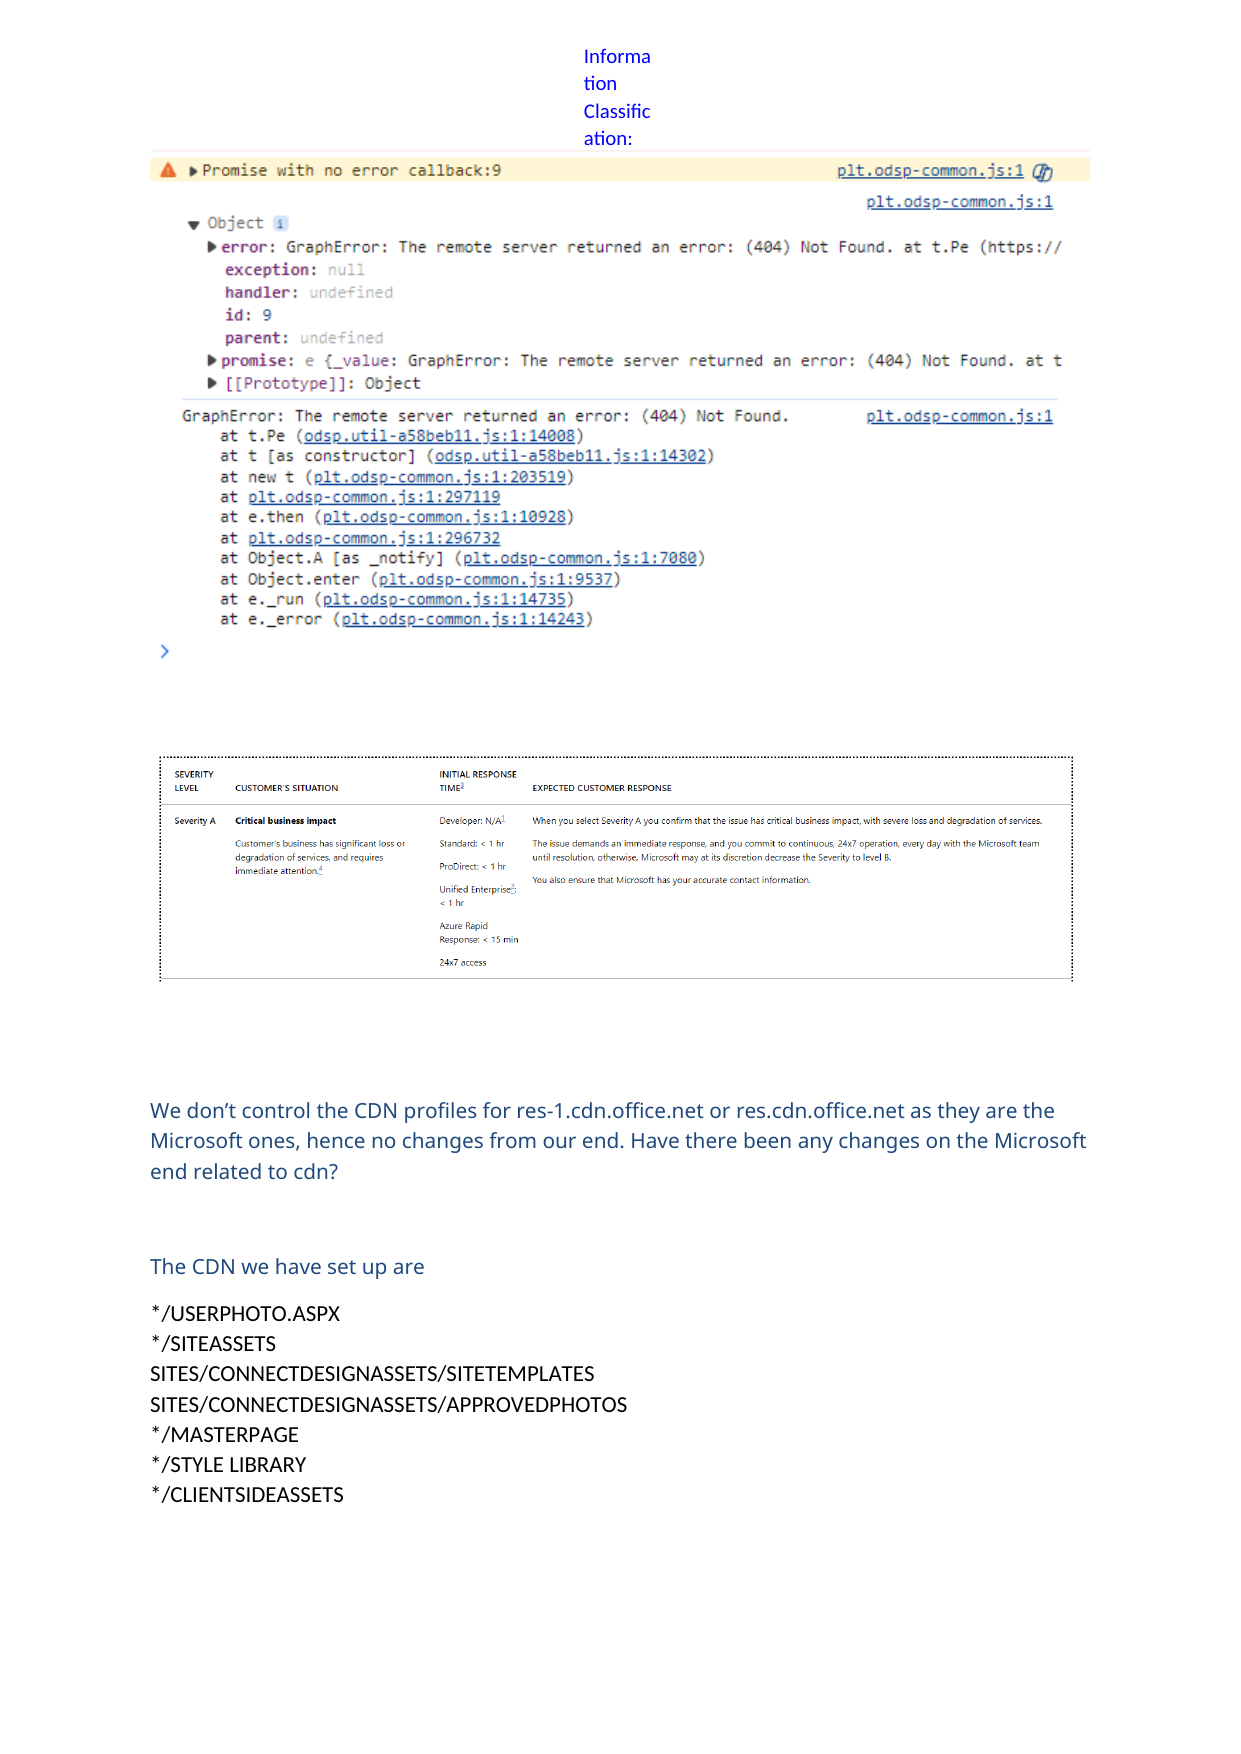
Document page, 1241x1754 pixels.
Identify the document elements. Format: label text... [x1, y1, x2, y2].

text The CDN we have set up are [150, 1252, 1090, 1280]
text We don’t control the CDN profiles for res-1.cdn.office.net or res.cdn.office.net as they are the Microsoft ones, hence no changes from our end. Have there been any changes on the Microsoft end related to cdn? [150, 1096, 1090, 1186]
picture [150, 752, 1091, 983]
picture [150, 150, 1091, 687]
text */USERPHOTO.ASPX */SITEASSETS SITES/CONNECTDESIGNASSETS/SITETEMPLATES SITES/CONNECTDESIGNASSETS/APPROVEDPHOTOS */MASTERPAGE */STYLE LIBRARY */CLIENTSIDEASSETS [150, 1299, 1090, 1508]
